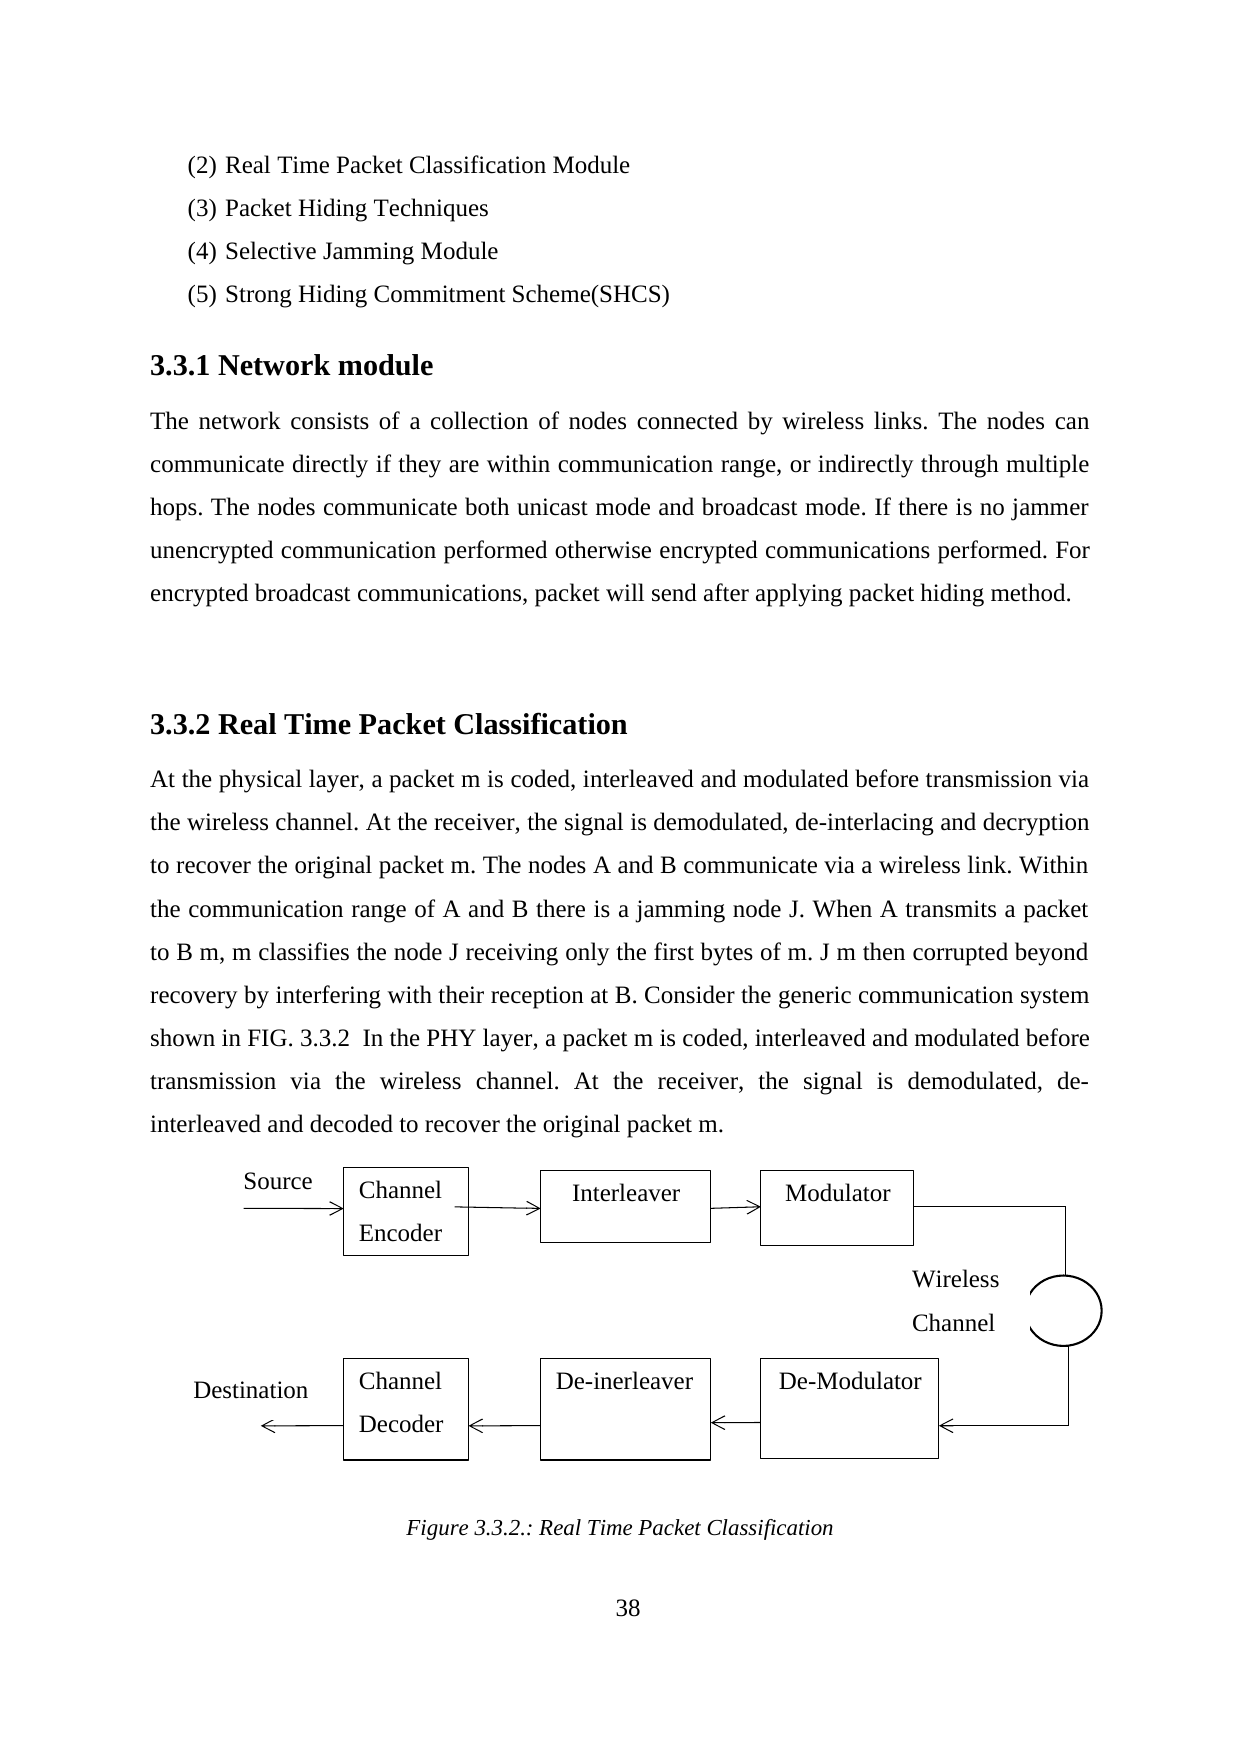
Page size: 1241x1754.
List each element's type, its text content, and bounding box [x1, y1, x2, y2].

list Real Time Packet Classification Module [187, 150, 1090, 179]
list Packet Hiding Techniques [187, 193, 1090, 222]
list Strong Hiding Commitment Scheme(SHCS) [187, 279, 1090, 308]
subtitle 3.3.1 Network module [150, 347, 1090, 382]
subtitle 3.3.2 Real Time Packet Classification [150, 706, 1090, 741]
text At the physical layer, a packet m is coded, interleaved and modulated before transmission via the wireless channel. At the receiver, the signal is demodulated, de-interlacing and decryption to recover the original packet m. The nodes A and B communicate via a wireless link. Within the communication range of A and B there is a jamming node J. When A transmits a packet to B m, m classifies the node J receiving only the first bytes of m. J m then corrupted beyond recovery by interfering with their reception at B. Consider the generic communication system shown in FIG. 3.3.2 In the PHY layer, a packet m is coded, interleaved and modulated before transmission via the wireless channel. At the receiver, the signal is demodulated, de-interleaved and decoded to recover the original packet m. [150, 764, 1090, 1138]
text Figure 3.3.2.: Real Time Packet Classification [150, 1514, 1090, 1541]
text The network consists of a collection of nodes connected by wireless links. The nodes can communicate directly if they are within communication range, or indirectly through multiple hops. The nodes communicate both unicast mode and broadcast mode. If there is no jammer unencrypted communication performed otherwise encrypted communications performed. For encrypted broadcast communications, packet will send after applying packet hiding method. [150, 406, 1090, 607]
list Selective Jamming Module [187, 236, 1090, 265]
